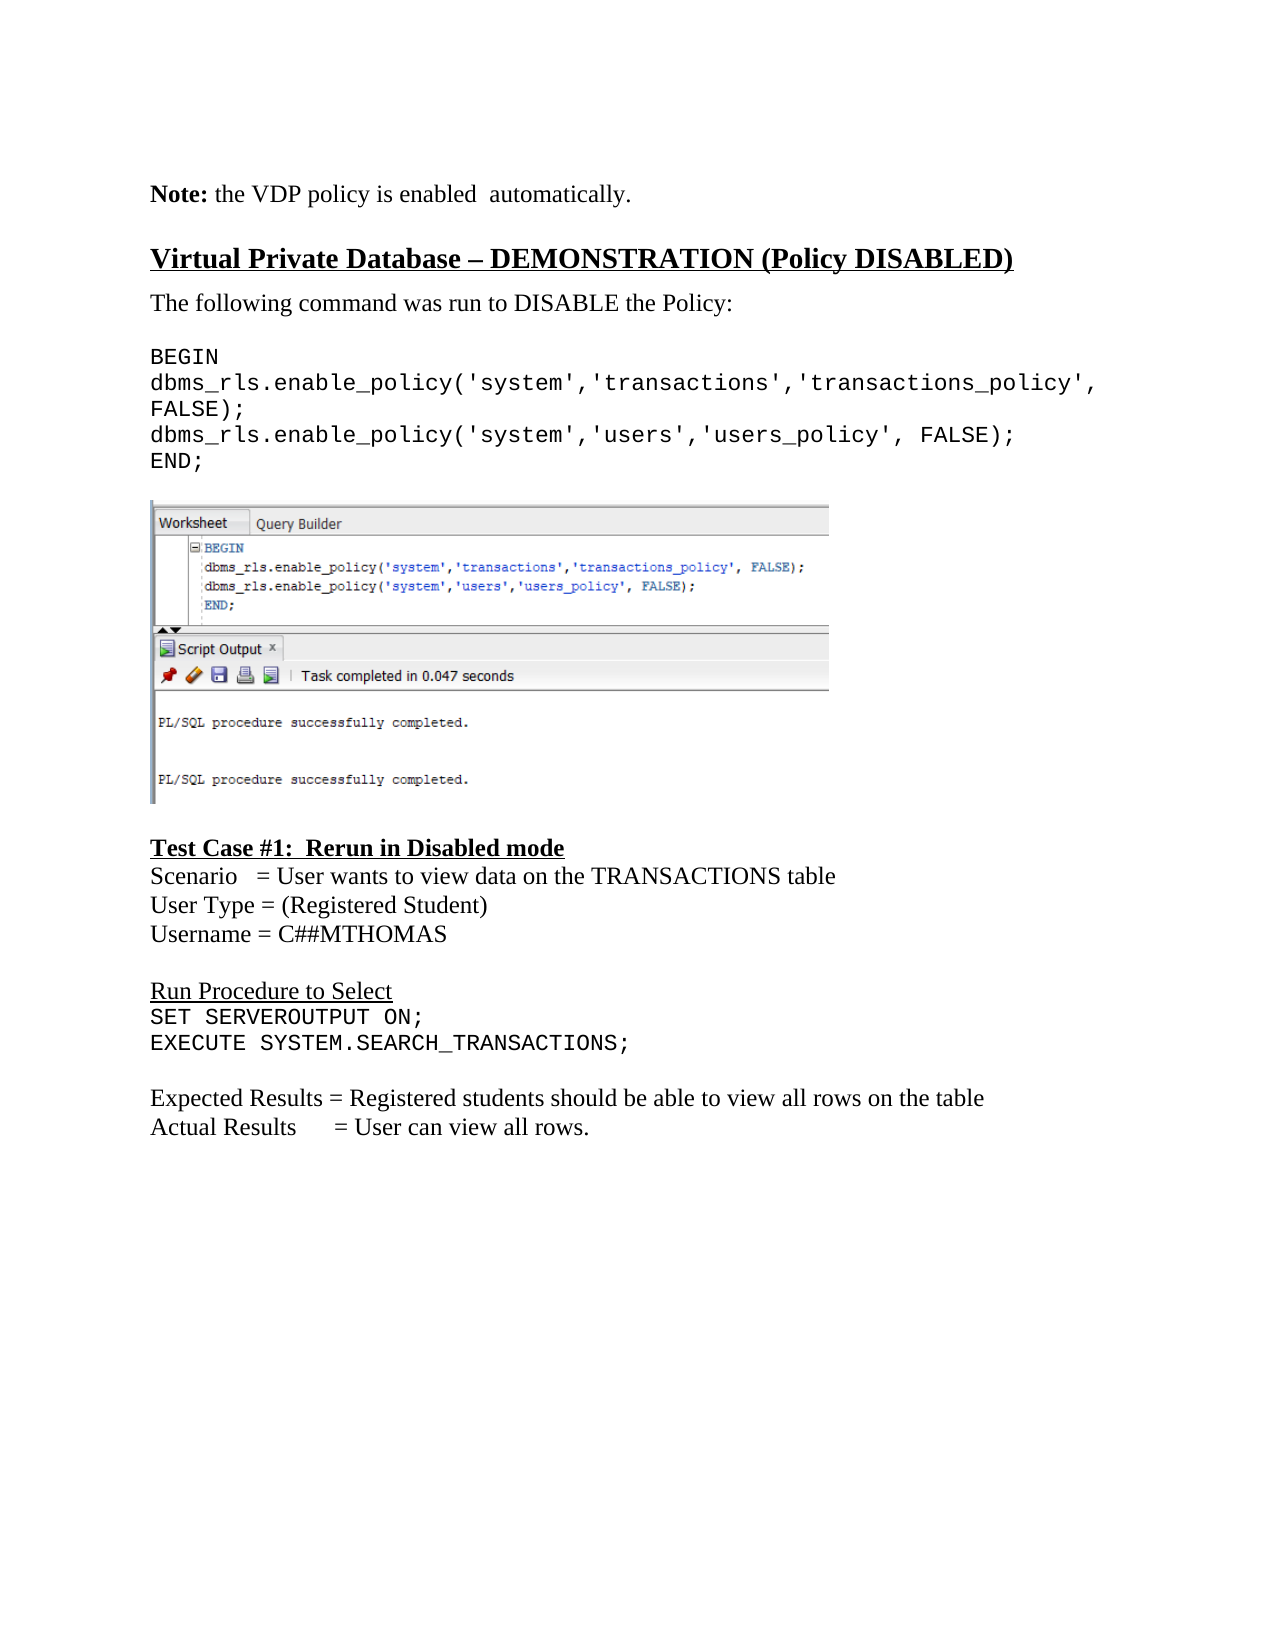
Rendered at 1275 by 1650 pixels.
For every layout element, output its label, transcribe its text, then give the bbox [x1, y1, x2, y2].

text Note: the VDP policy is enabled automatically. [150, 179, 1125, 207]
text User Type = (Registered Student) [150, 890, 1125, 919]
text Actual Results = User can view all rows. [150, 1112, 1125, 1141]
text The following command was run to DISABLE the Policy: [150, 288, 1125, 316]
picture [150, 500, 829, 804]
subtitle Virtual Private Database – DEMONSTRATION (Policy DISABLED) [150, 241, 1125, 274]
text Run Procedure to Select [150, 976, 1125, 1005]
text SET SERVEROUTPUT ON; [150, 1005, 1125, 1031]
text Scenario = User wants to view data on the TRANSACTIONS table [150, 861, 1125, 890]
text dbms_rls.enable_policy('system','users','users_policy', FALSE); [150, 423, 1125, 449]
text Expected Results = Registered students should be able to view all rows on the table [150, 1083, 1125, 1112]
text EXECUTE SYSTEM.SEARCH_TRANSACTIONS; [150, 1031, 1125, 1057]
text dbms_rls.enable_policy('system','transactions','transactions_policy', FALSE); [150, 371, 1125, 423]
text BEGIN [150, 345, 1125, 371]
text Username = C##MTHOMAS [150, 919, 1125, 948]
text END; [150, 449, 1125, 475]
text Test Case #1: Rerun in Disabled mode [150, 833, 1125, 861]
